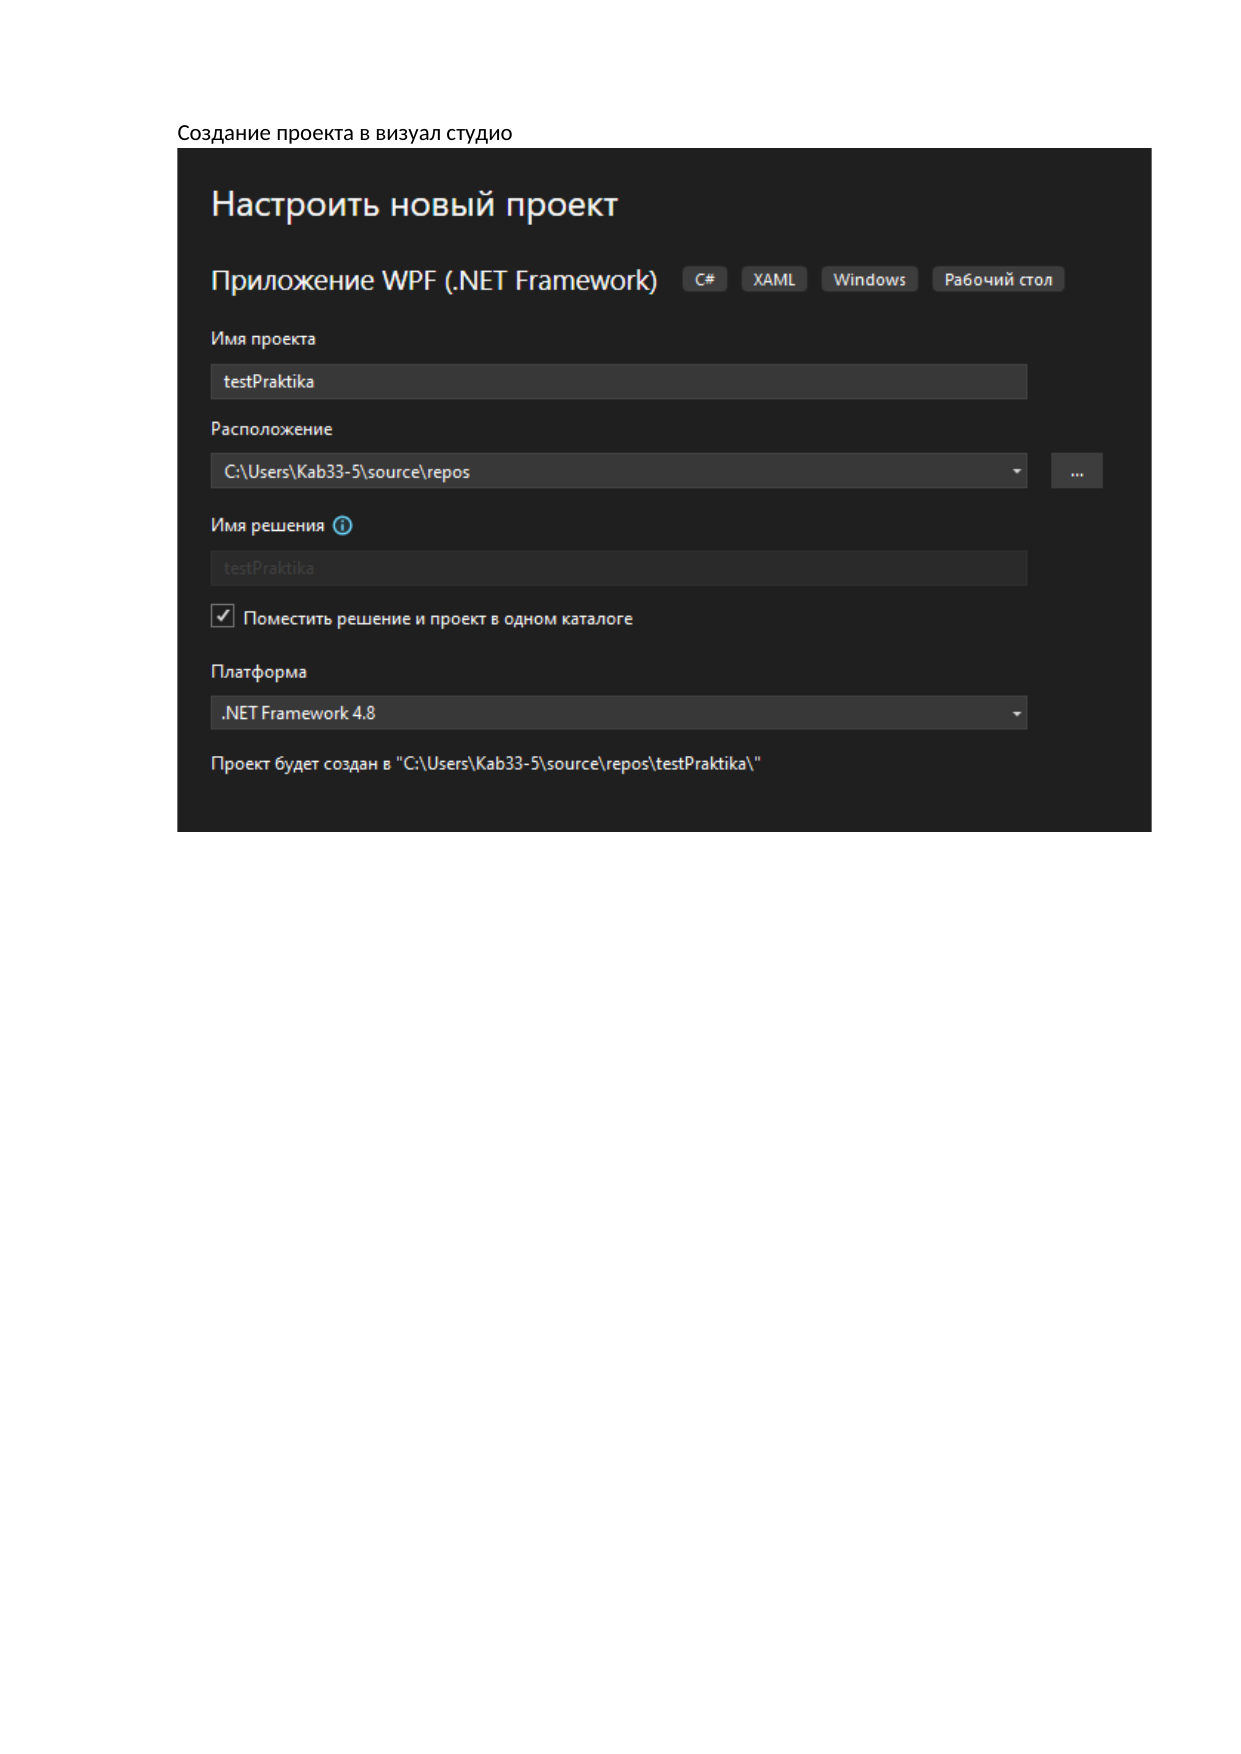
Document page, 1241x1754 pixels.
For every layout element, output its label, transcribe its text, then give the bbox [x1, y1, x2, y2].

picture [177, 148, 1152, 832]
text Создание проекта в визуал студио [177, 118, 1152, 148]
